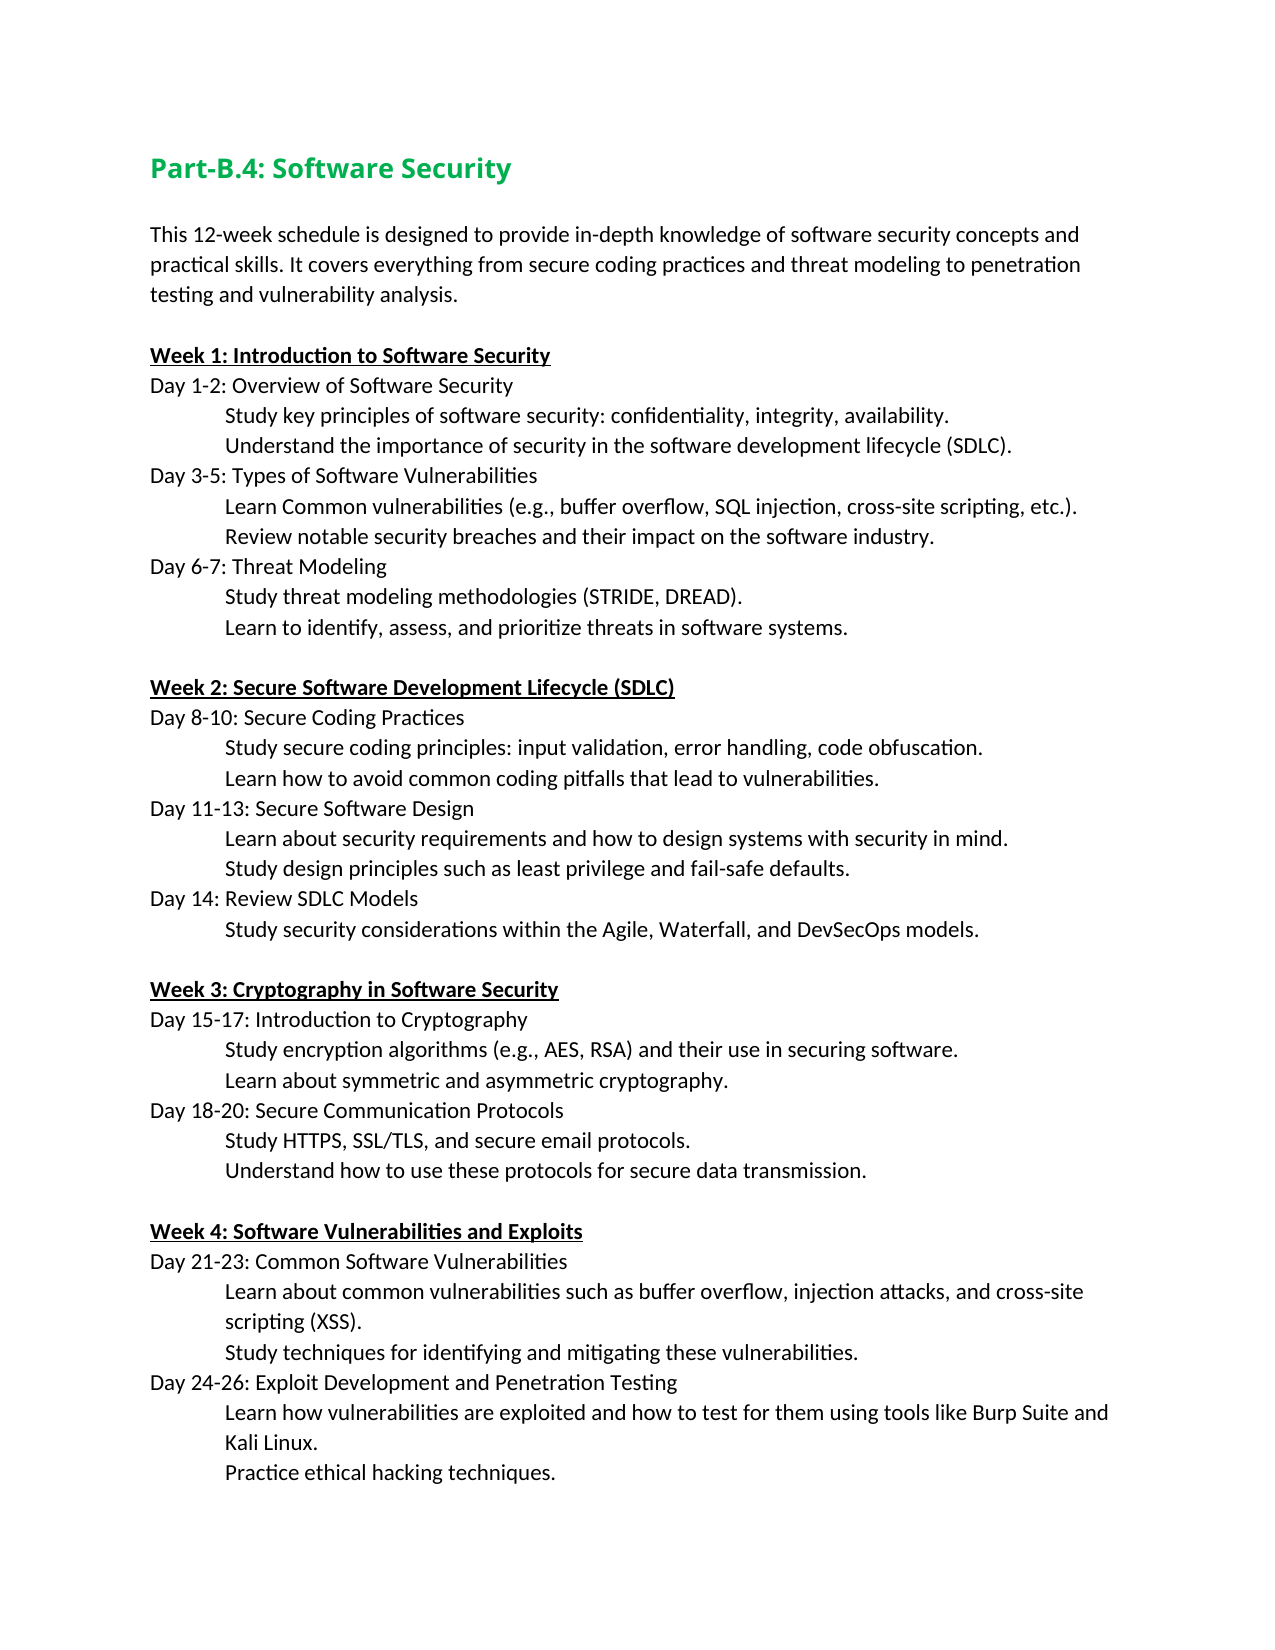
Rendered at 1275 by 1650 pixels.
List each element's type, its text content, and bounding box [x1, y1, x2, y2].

text Week 4: Software Vulnerabilities and Exploits [150, 1217, 1125, 1245]
text Day 11-13: Secure Software Design [150, 794, 1125, 822]
text Learn how to avoid common coding pitfalls that lead to vulnerabilities. [150, 764, 1125, 792]
text Day 8-10: Secure Coding Practices [150, 703, 1125, 731]
text Day 21-23: Common Software Vulnerabilities [150, 1247, 1125, 1275]
text Day 6-7: Threat Modeling [150, 552, 1125, 580]
text Day 15-17: Introduction to Cryptography [150, 1005, 1125, 1033]
text Learn to identify, assess, and prioritize threats in software systems. [150, 613, 1125, 641]
text Study threat modeling methodologies (STRIDE, DREAD). [150, 582, 1125, 611]
text Day 14: Review SDLC Models [150, 884, 1125, 913]
text Practice ethical hacking techniques. [150, 1458, 1125, 1487]
text Learn about symmetric and asymmetric cryptography. [150, 1066, 1125, 1094]
text Learn about security requirements and how to design systems with security in mind. [150, 824, 1125, 852]
text Day 3-5: Types of Software Vulnerabilities [150, 462, 1125, 490]
text Learn how vulnerabilities are exploited and how to test for them using tools like Burp Suite and Kali Linux. [225, 1398, 1125, 1456]
text Day 24-26: Exploit Development and Penetration Testing [150, 1368, 1125, 1396]
subtitle Part-B.4: Software Security [150, 150, 1125, 187]
text Study HTTPS, SSL/TLS, and secure email protocols. [150, 1126, 1125, 1154]
text Study encryption algorithms (e.g., AES, RSA) and their use in securing software. [150, 1036, 1125, 1064]
text Week 2: Secure Software Development Lifecycle (SDLC) [150, 673, 1125, 701]
text Study secure coding principles: input validation, error handling, code obfuscation. [150, 733, 1125, 762]
text Learn Common vulnerabilities (e.g., buffer overflow, SQL injection, cross-site scripting, etc.). [150, 492, 1125, 520]
text Review notable security breaches and their impact on the software industry. [150, 522, 1125, 550]
text Day 1-2: Overview of Software Security [150, 371, 1125, 399]
text Learn about common vulnerabilities such as buffer overflow, injection attacks, and cross-site scripting (XSS). [225, 1277, 1125, 1336]
text Study techniques for identifying and mitigating these vulnerabilities. [150, 1338, 1125, 1366]
text Study design principles such as least privilege and fail-safe defaults. [150, 854, 1125, 882]
text This 12-week schedule is designed to provide in-depth knowledge of software security concepts and practical skills. It covers everything from secure coding practices and threat modeling to penetration testing and vulnerability analysis. [150, 220, 1125, 308]
text Study key principles of software security: confidentiality, integrity, availability. [150, 401, 1125, 429]
text Understand how to use these protocols for secure data transmission. [150, 1156, 1125, 1184]
text Week 1: Introduction to Software Security [150, 341, 1125, 369]
text Understand the importance of security in the software development lifecycle (SDLC). [150, 431, 1125, 459]
text Study security considerations within the Agile, Waterfall, and DevSecOps models. [150, 915, 1125, 943]
text Day 18-20: Secure Communication Protocols [150, 1096, 1125, 1124]
text Week 3: Cryptography in Software Security [150, 975, 1125, 1003]
